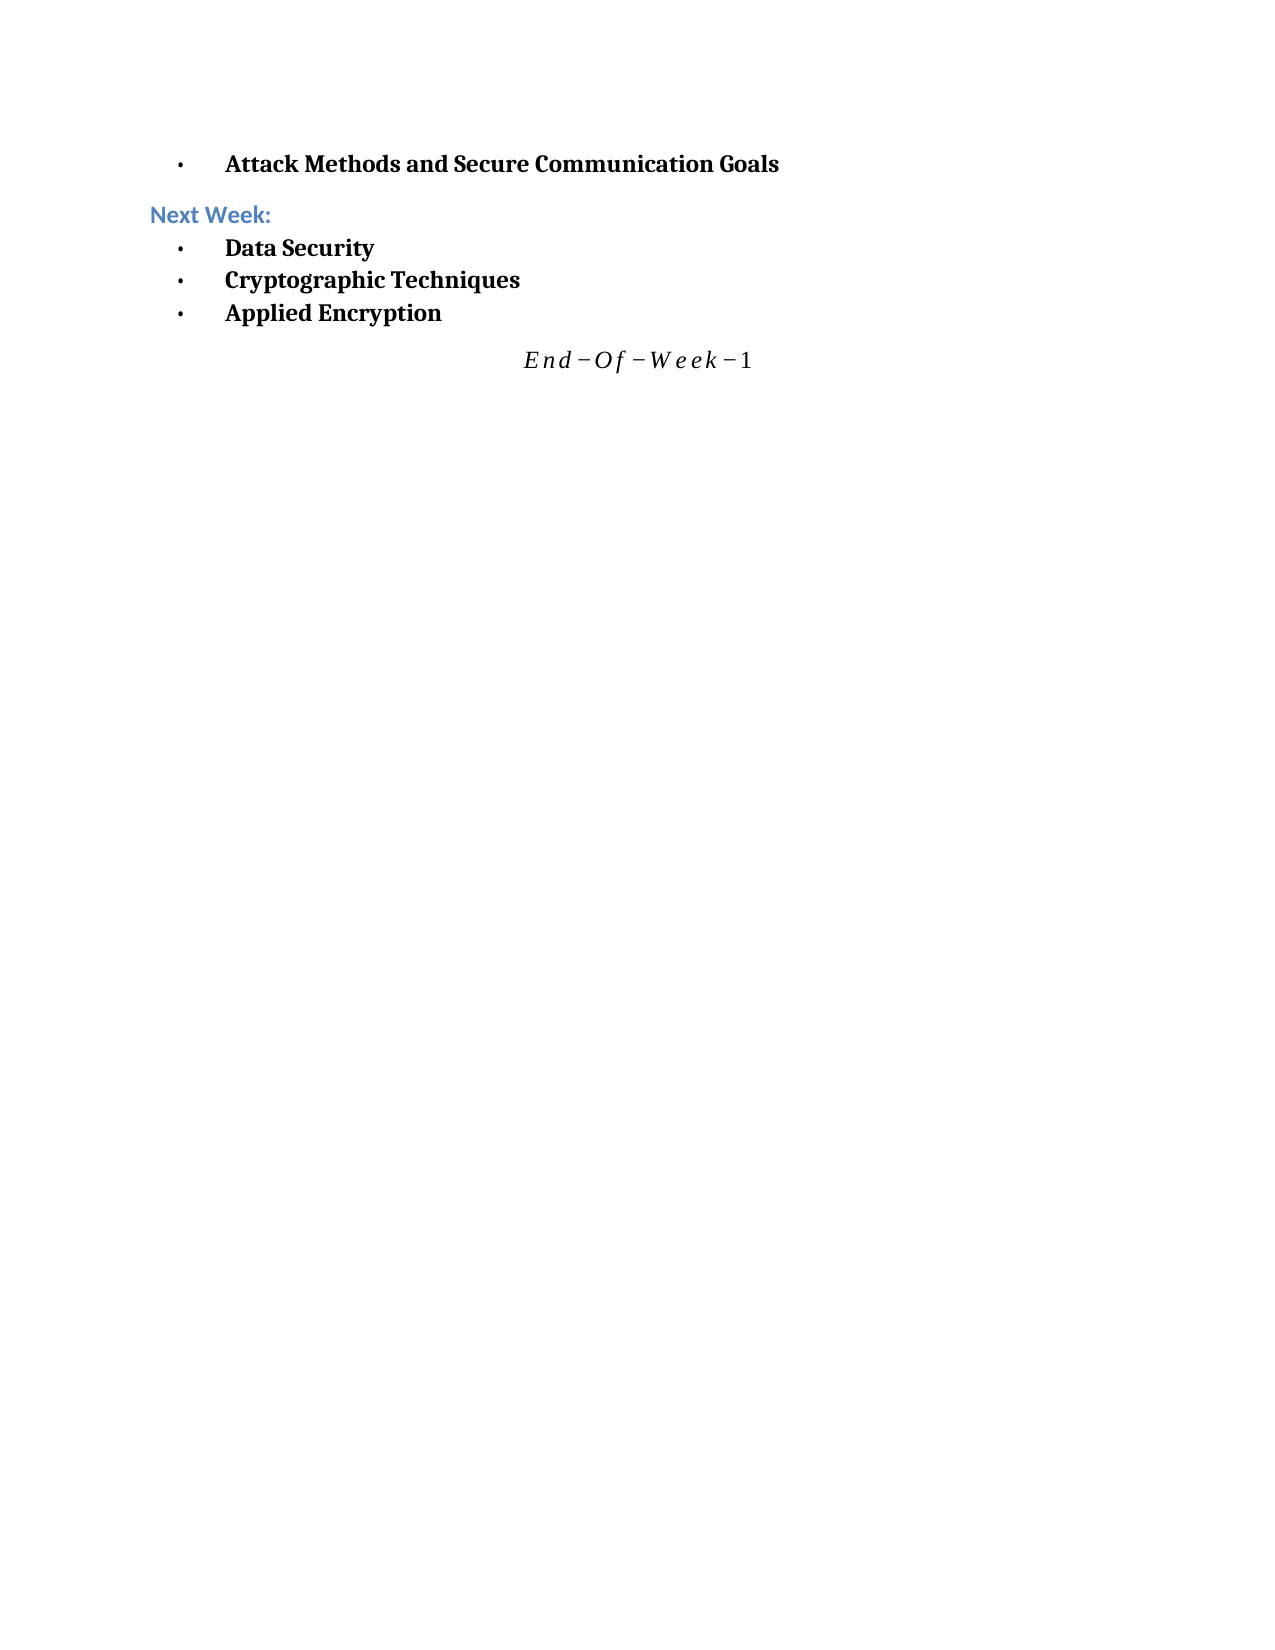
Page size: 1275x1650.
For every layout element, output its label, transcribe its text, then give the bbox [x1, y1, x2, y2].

list Data Security [175, 234, 1125, 263]
list Applied Encryption [175, 299, 1125, 328]
list Attack Methods and Secure Communication Goals [175, 150, 1125, 179]
subtitle Next Week: [150, 199, 1125, 230]
list Cryptographic Techniques [175, 266, 1125, 295]
